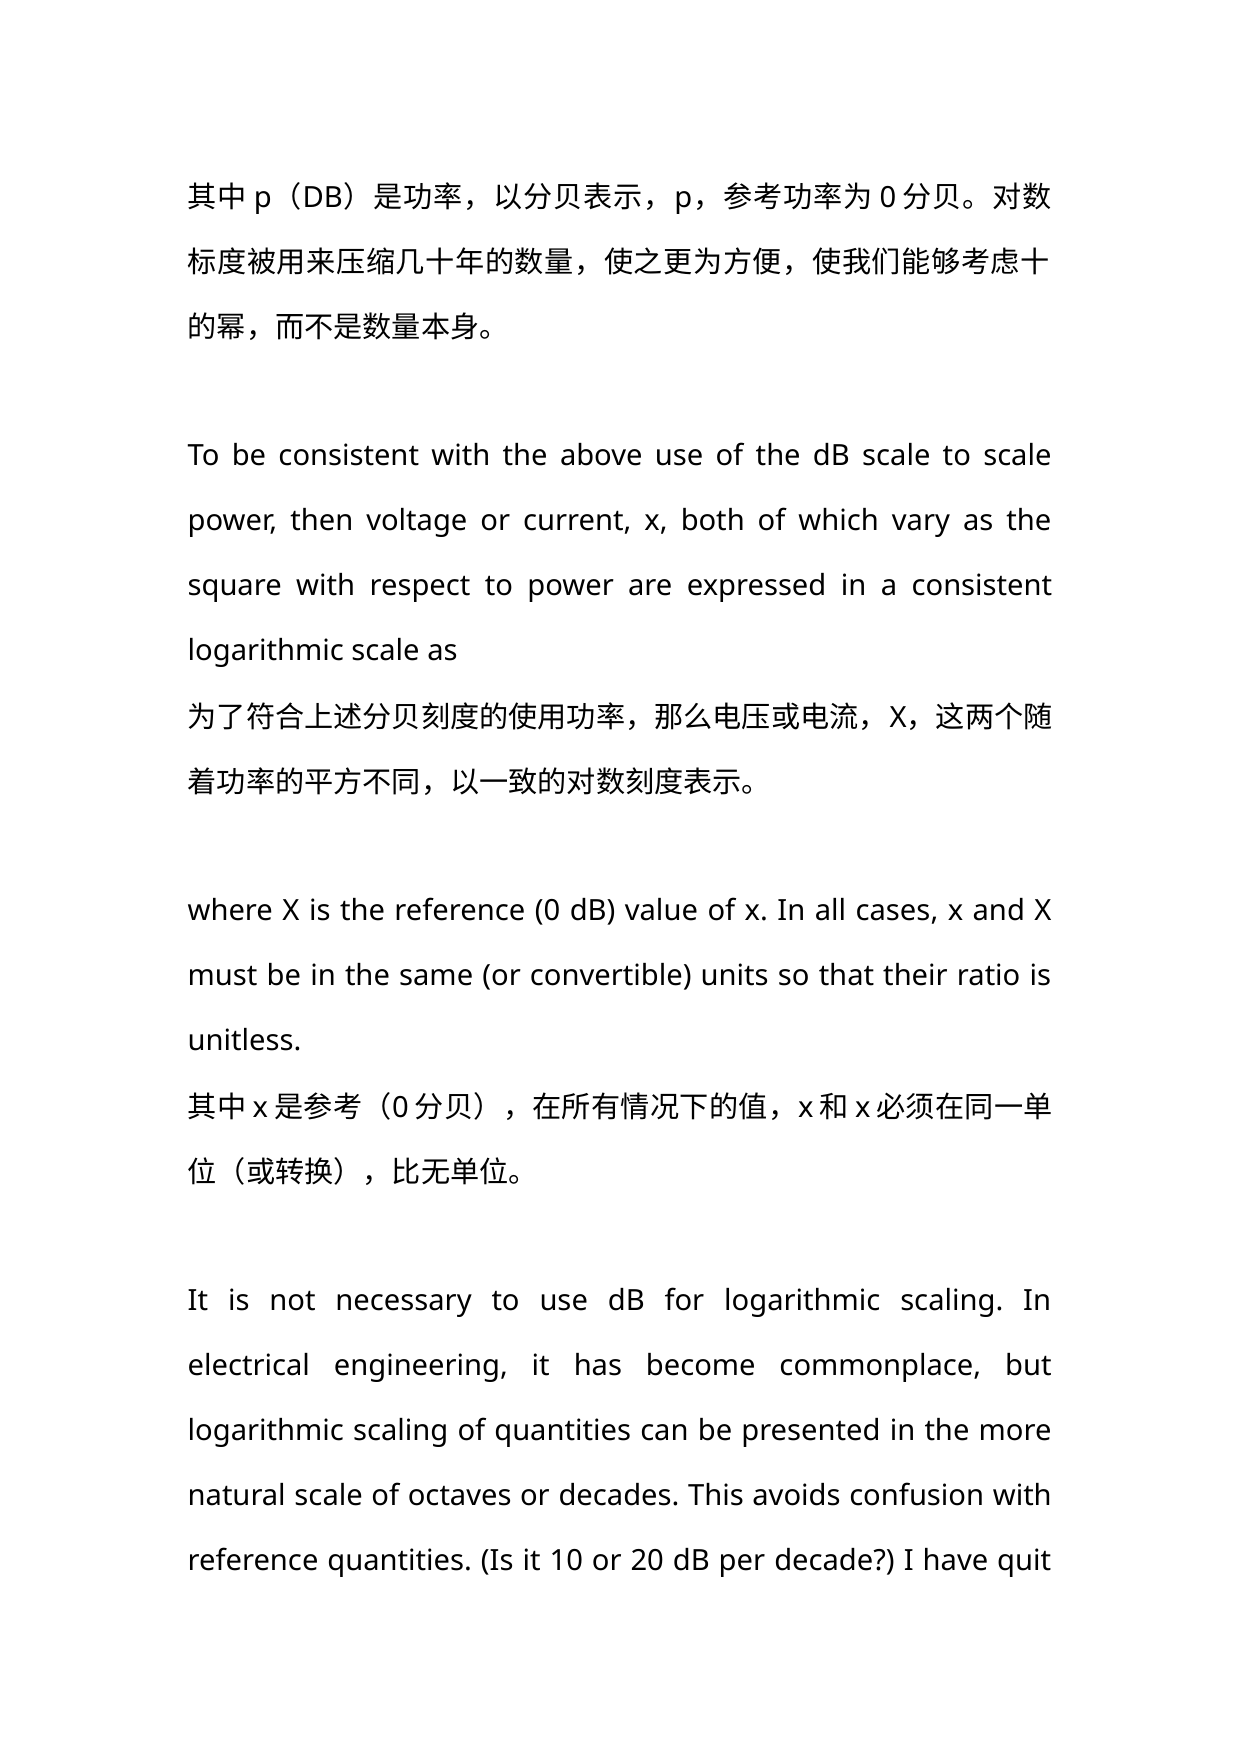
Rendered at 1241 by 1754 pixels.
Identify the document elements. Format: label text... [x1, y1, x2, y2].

text 其中x是参考（0分贝），在所有情况下的值，x和x必须在同一单位（或转换），比无单位。 [187, 1072, 1053, 1202]
text where X is the reference (0 dB) value of x. In all cases, x and X must be in the same (or convertible) units so that their ratio is unitless. [187, 877, 1053, 1072]
text 其中p（DB）是功率，以分贝表示，p，参考功率为0分贝。对数标度被用来压缩几十年的数量，使之更为方便，使我们能够考虑十的幂，而不是数量本身。 [187, 162, 1053, 357]
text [187, 1267, 1053, 1592]
text To be consistent with the above use of the dB scale to scale power, then voltage or current, x, both of which vary as the square with respect to power are expressed in a consistent logarithmic scale as [187, 422, 1053, 682]
text 为了符合上述分贝刻度的使用功率，那么电压或电流，X，这两个随着功率的平方不同，以一致的对数刻度表示。 [187, 682, 1053, 812]
